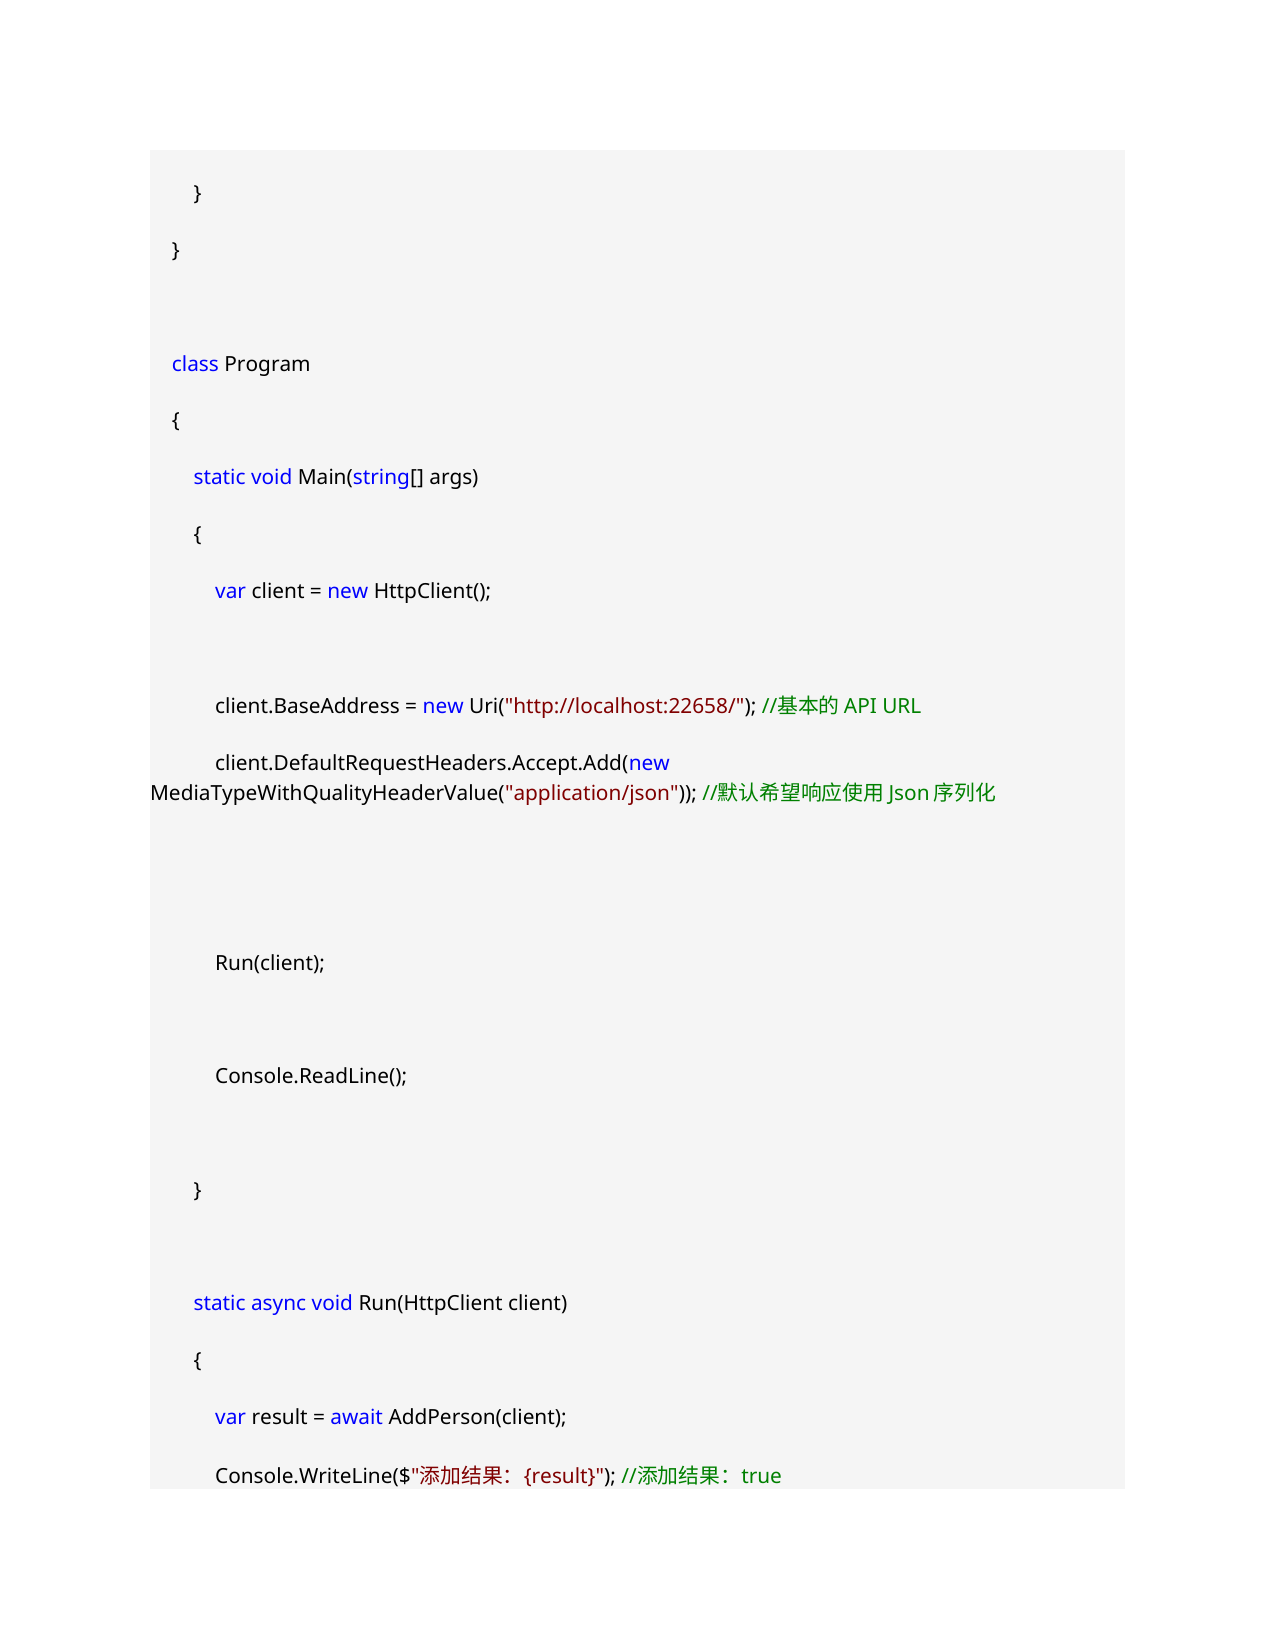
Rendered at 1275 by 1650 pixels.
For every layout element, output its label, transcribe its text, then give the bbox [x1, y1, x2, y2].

text { [150, 519, 1125, 548]
text var client = new HttpClient(); [150, 576, 1125, 604]
text } [150, 1175, 1125, 1203]
text client.BaseAddress = new Uri("http://localhost:22658/"); //基本的API URL [150, 689, 1125, 720]
text { [150, 406, 1125, 434]
text Console.WriteLine($"添加结果：{result}"); //添加结果：true [150, 1459, 1125, 1489]
text } [150, 178, 1125, 207]
text client.DefaultRequestHeaders.Accept.Add(new MediaTypeWithQualityHeaderValue("application/json")); //默认希望响应使用Json序列化 [150, 748, 1125, 807]
text Console.ReadLine(); [150, 1062, 1125, 1090]
text { [150, 1345, 1125, 1374]
text var result = await AddPerson(client); [150, 1402, 1125, 1431]
text static void Main(string[] args) [150, 462, 1125, 491]
text class Program [150, 349, 1125, 377]
text } [150, 235, 1125, 264]
text static async void Run(HttpClient client) [150, 1288, 1125, 1317]
text Run(client); [150, 948, 1125, 977]
